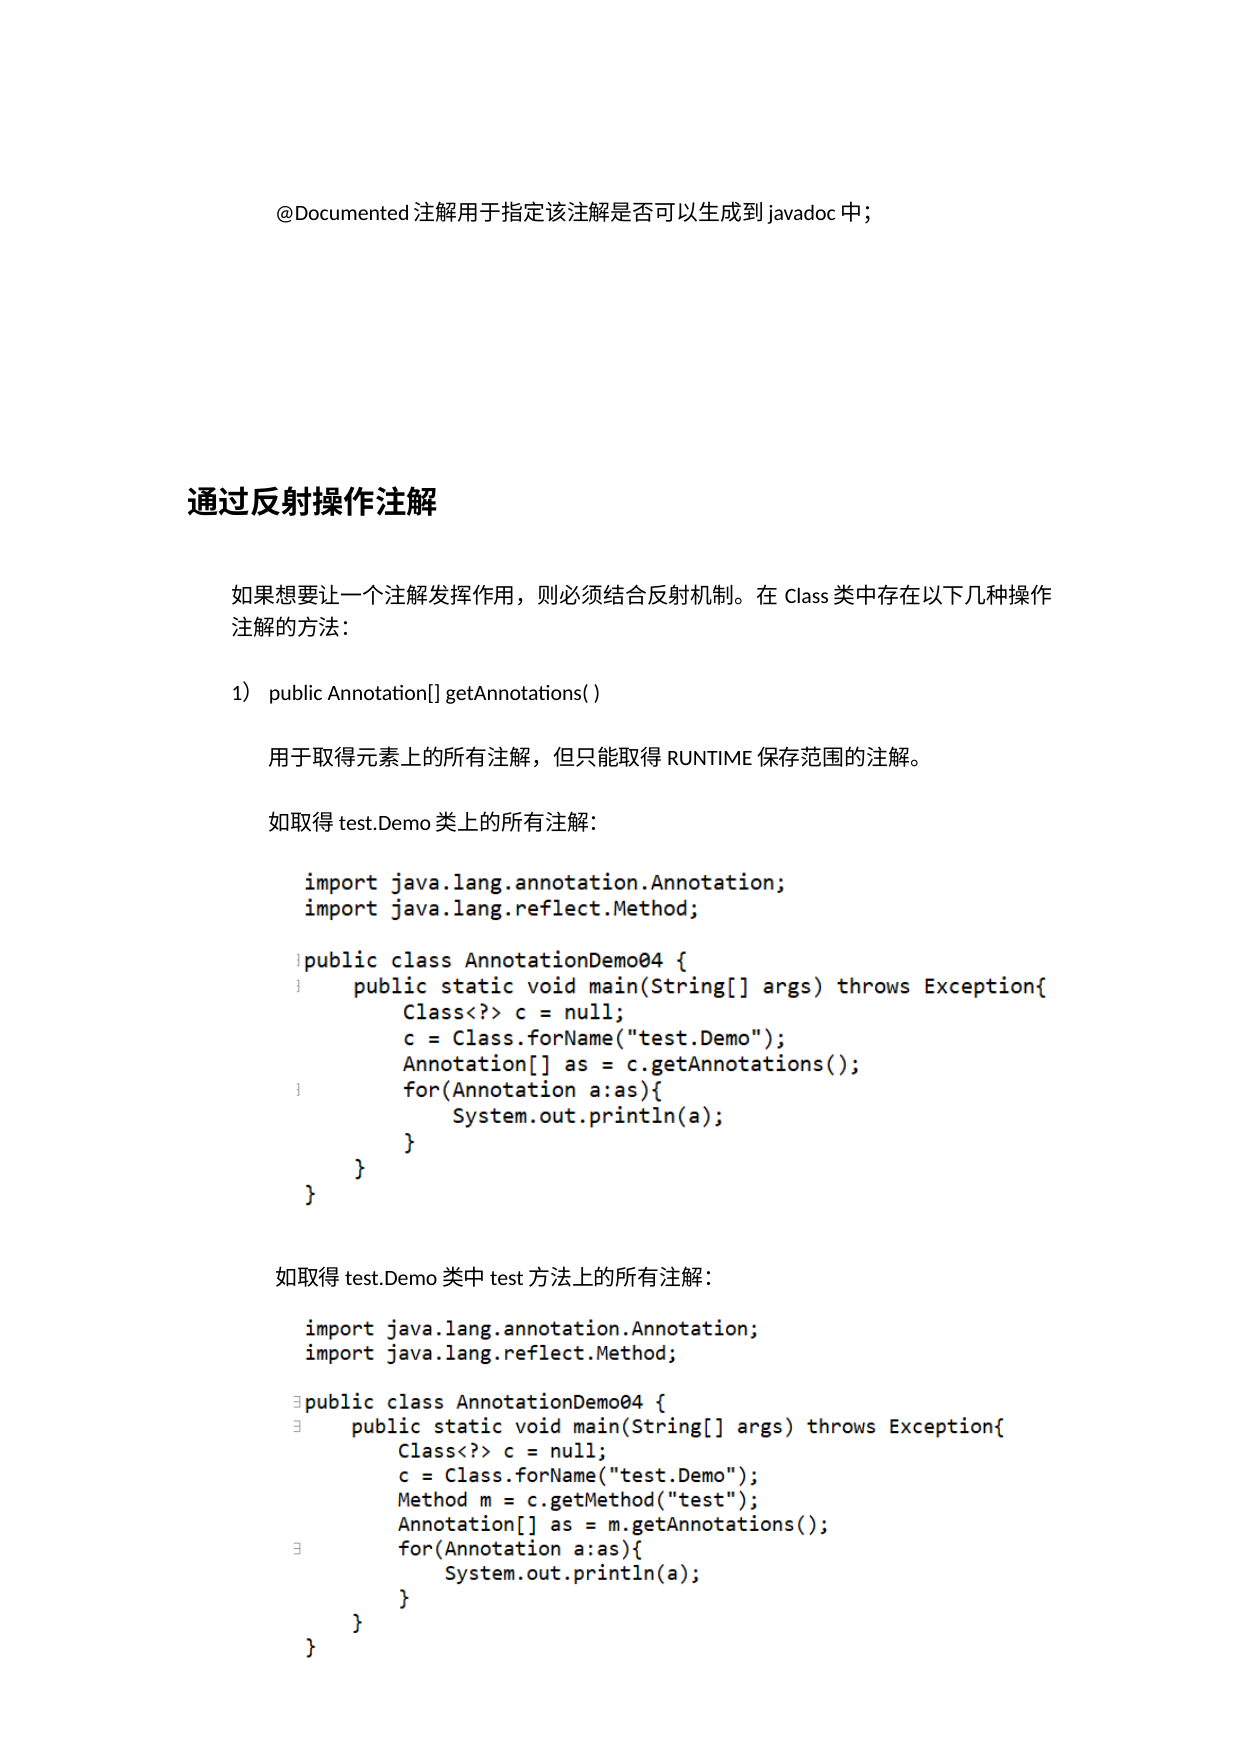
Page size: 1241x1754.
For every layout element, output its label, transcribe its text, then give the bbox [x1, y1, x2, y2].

picture [293, 1312, 1018, 1666]
text 用于取得元素上的所有注解，但只能取得RUNTIME保存范围的注解。 [269, 740, 1053, 772]
text 如取得test.Demo类上的所有注解： [269, 805, 1053, 837]
text 如果想要让一个注解发挥作用，则必须结合反射机制。在Class类中存在以下几种操作注解的方法： [231, 577, 1053, 642]
subtitle 通过反射操作注解 [187, 467, 1053, 532]
text 如取得test.Demo类中test方法上的所有注解： [187, 1260, 1053, 1292]
list public Annotation[] getAnnotations( ) [231, 675, 1053, 707]
picture [296, 866, 1052, 1212]
text @Documented注解用于指定该注解是否可以生成到javadoc中； [187, 194, 1053, 227]
